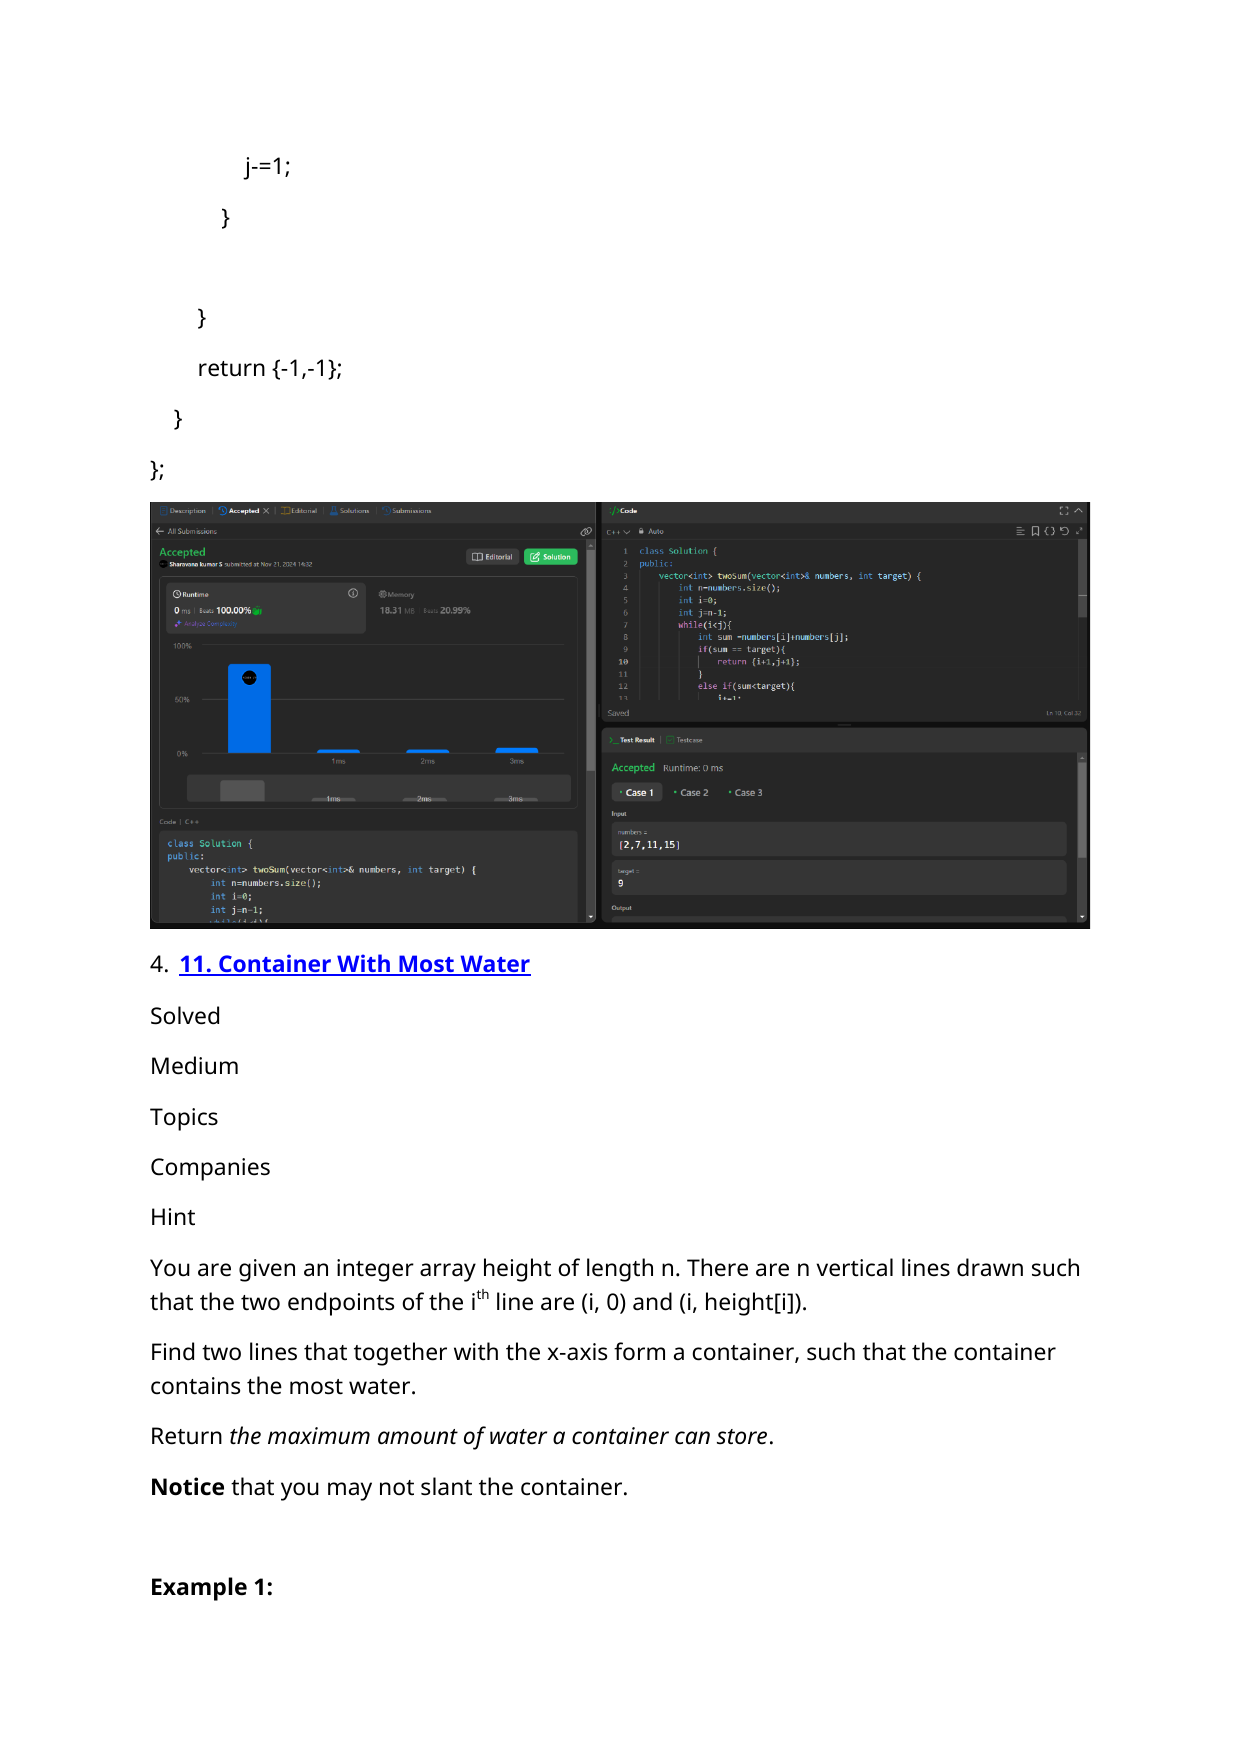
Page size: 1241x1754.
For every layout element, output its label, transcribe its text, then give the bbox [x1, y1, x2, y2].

text 4. 11. Container With Most Water [150, 948, 1090, 979]
text Topics [150, 1101, 1090, 1132]
text } [150, 200, 1090, 232]
text Medium [150, 1050, 1090, 1081]
picture [150, 502, 1091, 929]
text j-=1; [150, 150, 1090, 181]
text Example 1: [150, 1571, 1090, 1603]
text }; [150, 452, 1090, 484]
text Return the maximum amount of water a container can store. [150, 1420, 1090, 1451]
text Hint [150, 1201, 1090, 1233]
text Find two lines that together with the x-axis form a container, such that the container contains the most water. [150, 1336, 1090, 1401]
text Notice that you may not slant the container. [150, 1471, 1090, 1502]
text You are given an integer array height of length n. There are n vertical lines drawn such that the two endpoints of the ith line are (i, 0) and (i, height[i]). [150, 1252, 1090, 1317]
text } [150, 402, 1090, 433]
text return {-1,-1}; [150, 352, 1090, 383]
text Companies [150, 1151, 1090, 1182]
text Solved [150, 1000, 1090, 1031]
text } [150, 301, 1090, 332]
